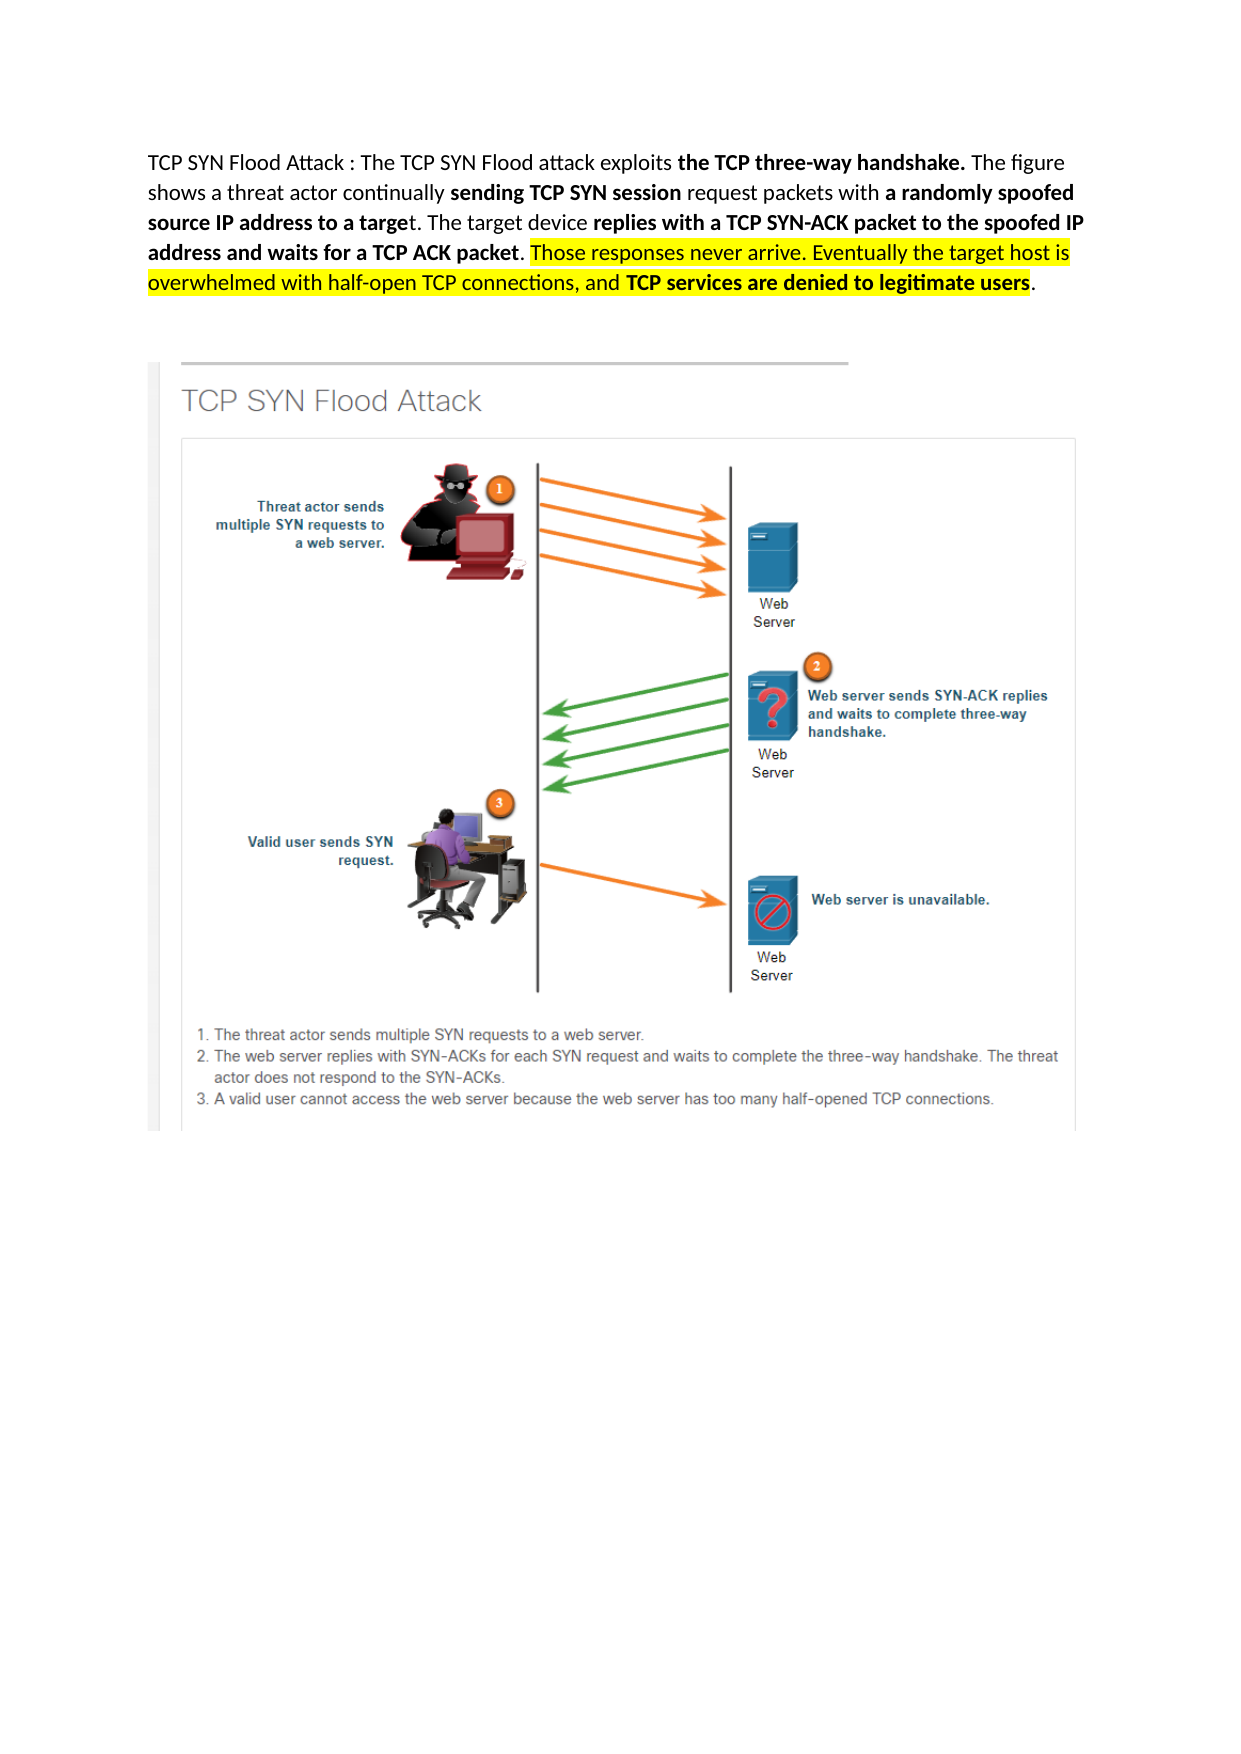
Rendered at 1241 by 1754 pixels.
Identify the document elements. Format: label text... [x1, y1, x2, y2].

picture [147, 362, 1093, 1131]
text TCP SYN Flood Attack : The TCP SYN Flood attack exploits the TCP three-way handshake. The figure shows a threat actor continually sending TCP SYN session request packets with a randomly spoofed source IP address to a target. The target device replies with a TCP SYN-ACK packet to the spoofed IP address and waits for a TCP ACK packet. Those responses never arrive. Eventually the target host is overwhelmed with half-open TCP connections, and TCP services are denied to legitimate users. [148, 148, 1093, 296]
